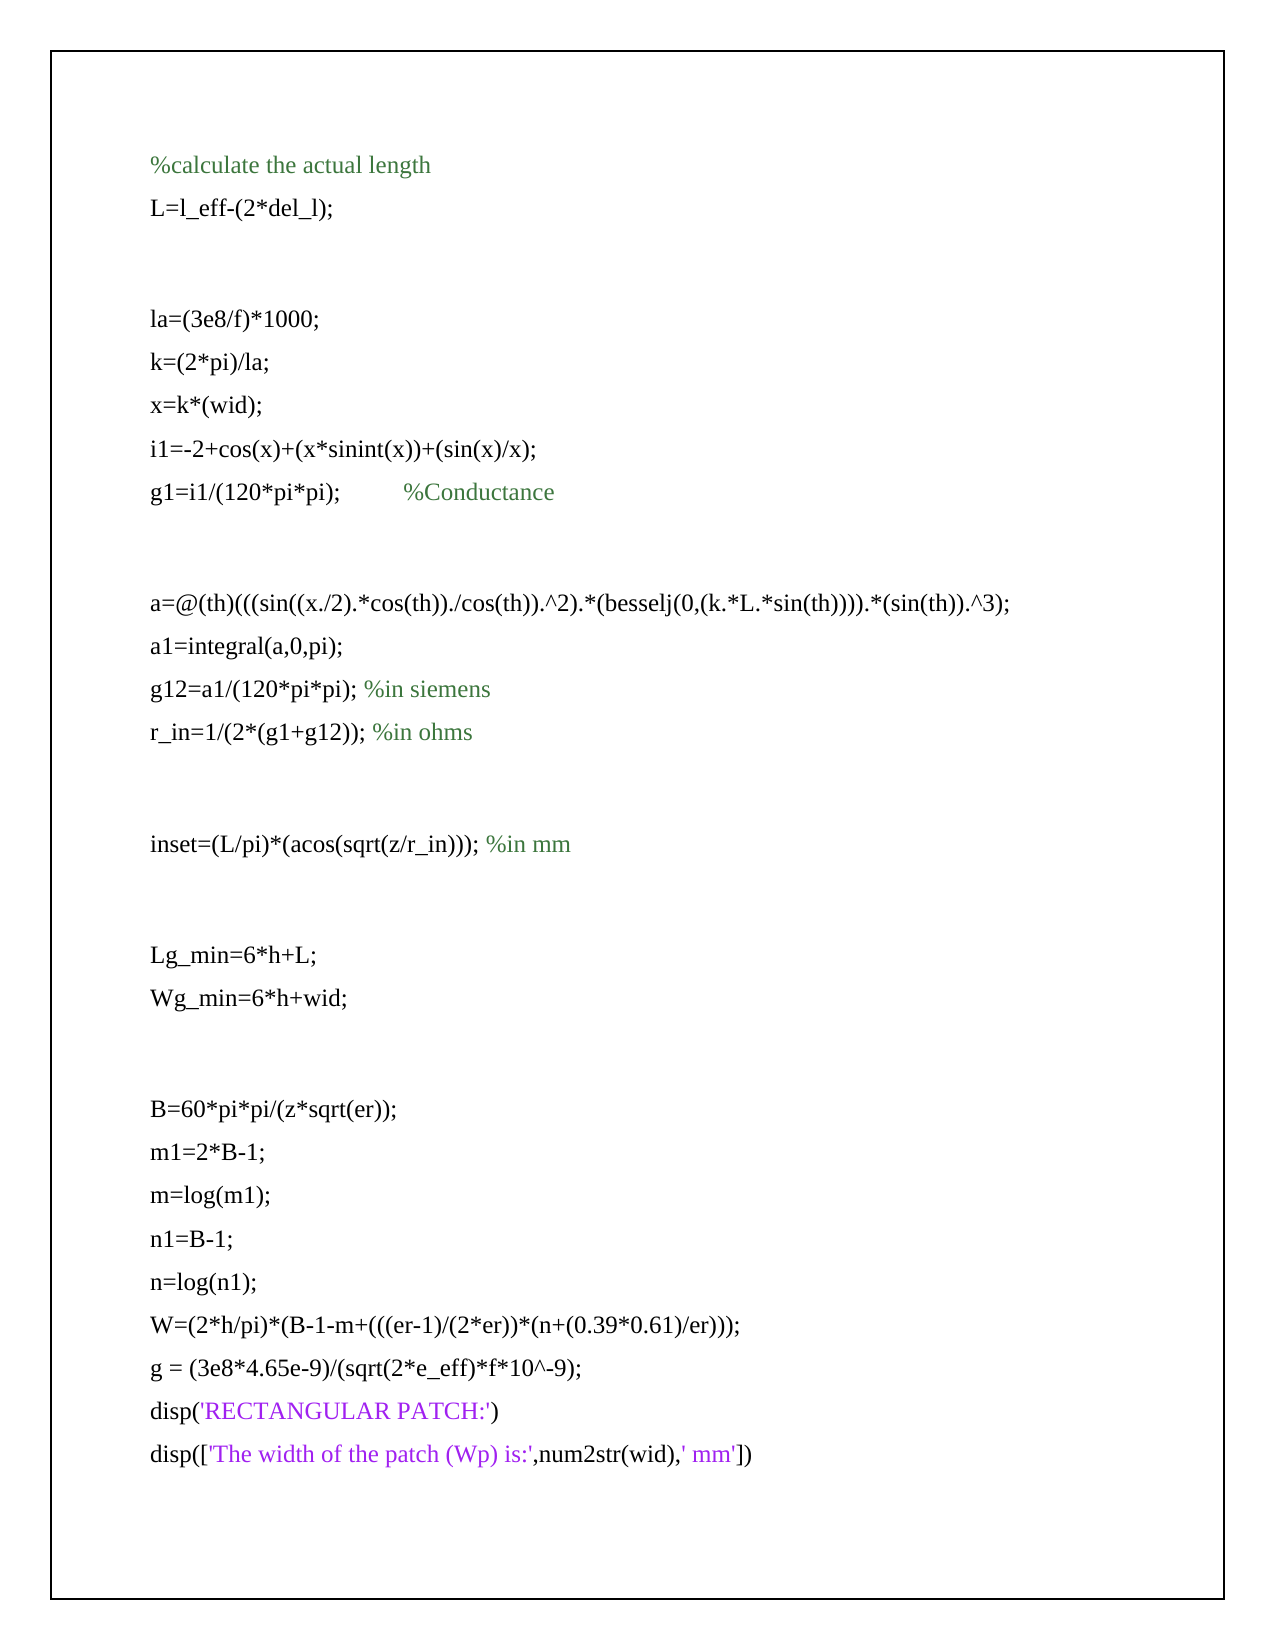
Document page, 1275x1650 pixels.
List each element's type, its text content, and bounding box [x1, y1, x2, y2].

text n=log(n1); [150, 1267, 1125, 1296]
text disp('RECTANGULAR PATCH:') [150, 1396, 1125, 1425]
text g1=i1/(120*pi*pi); %Conductance [150, 477, 1125, 506]
text r_in=1/(2*(g1+g12)); %in ohms [150, 717, 1125, 746]
text m1=2*B-1; [150, 1137, 1125, 1166]
text g = (3e8*4.65e-9)/(sqrt(2*e_eff)*f*10^-9); [150, 1353, 1125, 1382]
text %calculate the actual length [150, 150, 1125, 179]
text Wg_min=6*h+wid; [150, 983, 1125, 1012]
text a1=integral(a,0,pi); [150, 631, 1125, 660]
text g12=a1/(120*pi*pi); %in siemens [150, 674, 1125, 703]
text m=log(m1); [150, 1181, 1125, 1209]
text x=k*(wid); [150, 391, 1125, 419]
text a=@(th)(((sin((x./2).*cos(th))./cos(th)).^2).*(besselj(0,(k.*L.*sin(th)))).*(sin(th)).^3); [150, 588, 1125, 617]
text B=60*pi*pi/(z*sqrt(er)); [150, 1094, 1125, 1123]
text Lg_min=6*h+L; [150, 940, 1125, 969]
text i1=-2+cos(x)+(x*sinint(x))+(sin(x)/x); [150, 434, 1125, 462]
text la=(3e8/f)*1000; [150, 304, 1125, 333]
text L=l_eff-(2*del_l); [150, 193, 1125, 222]
text disp(['The width of the patch (Wp) is:',num2str(wid),' mm']) [150, 1439, 1125, 1468]
text W=(2*h/pi)*(B-1-m+(((er-1)/(2*er))*(n+(0.39*0.61)/er))); [150, 1310, 1125, 1339]
text k=(2*pi)/la; [150, 347, 1125, 376]
text inset=(L/pi)*(acos(sqrt(z/r_in))); %in mm [150, 829, 1125, 857]
text n1=B-1; [150, 1224, 1125, 1252]
